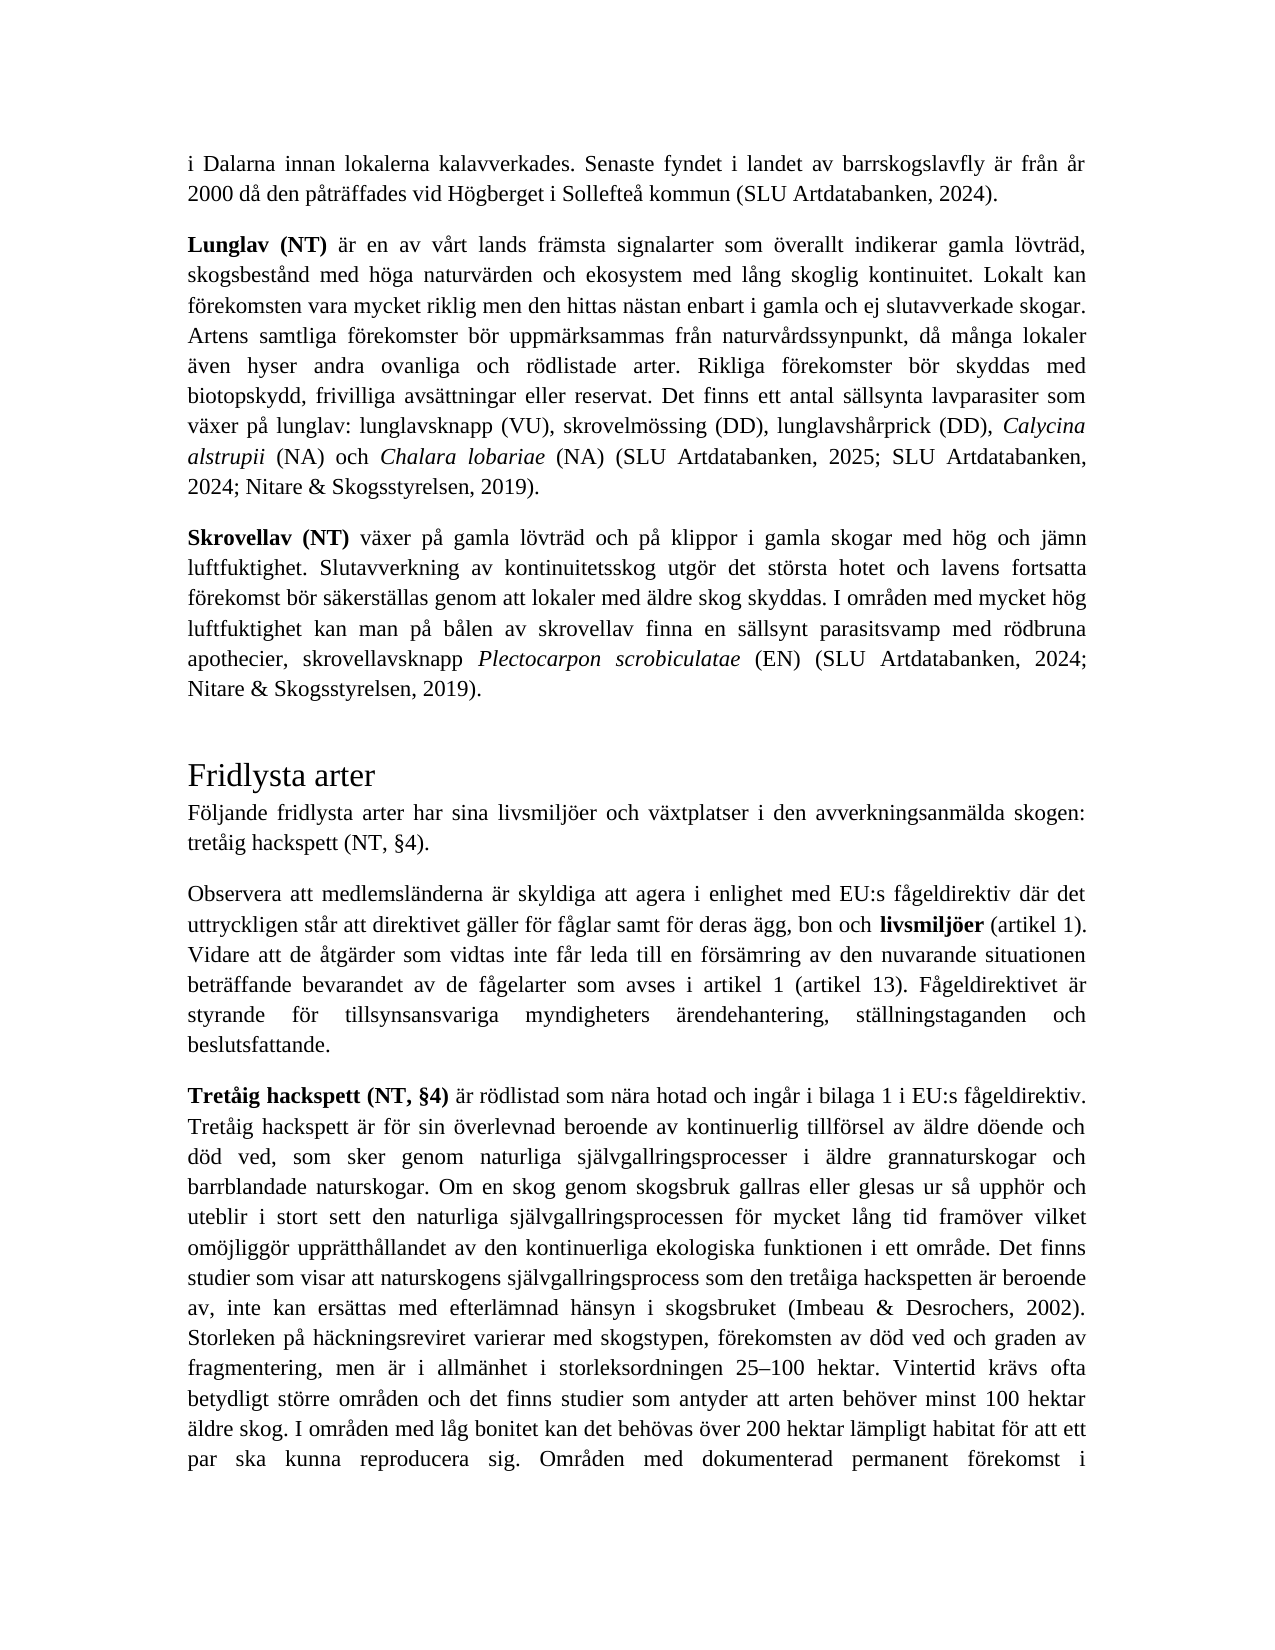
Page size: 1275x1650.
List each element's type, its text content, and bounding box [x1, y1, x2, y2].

text Observera att medlemsländerna är skyldiga att agera i enlighet med EU:s fågeldirektiv där det uttryckligen står att direktivet gäller för fåglar samt för deras ägg, bon och livsmiljöer (artikel 1). Vidare att de åtgärder som vidtas inte får leda till en försämring av den nuvarande situationen beträffande bevarandet av de fågelarter som avses i artikel 1 (artikel 13). Fågeldirektivet är styrande för tillsynsansvariga myndigheters ärendehantering, ställningstaganden och beslutsfattande. [187, 881, 1087, 1058]
text Skrovellav (NT) växer på gamla lövträd och på klippor i gamla skogar med hög och jämn luftfuktighet. Slutavverkning av kontinuitetsskog utgör det största hotet och lavens fortsatta förekomst bör säkerställas genom att lokaler med äldre skog skyddas. I områden med mycket hög luftfuktighet kan man på bålen av skrovellav finna en sällsynt parasitsvamp med rödbruna apothecier, skrovellavsknapp Plectocarpon scrobiculatae (EN) (SLU Artdatabanken, 2024; Nitare & Skogsstyrelsen, 2019). [187, 524, 1087, 701]
text Följande fridlysta arter har sina livsmiljöer och växtplatser i den avverkningsanmälda skogen: tretåig hackspett (NT, §4). [187, 799, 1087, 856]
subtitle Fridlysta arter [187, 755, 1087, 793]
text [187, 1083, 1087, 1471]
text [187, 150, 1087, 207]
text Lunglav (NT) är en av vårt lands främsta signalarter som överallt indikerar gamla lövträd, skogsbestånd med höga naturvärden och ekosystem med lång skoglig kontinuitet. Lokalt kan förekomsten vara mycket riklig men den hittas nästan enbart i gamla och ej slutavverkade skogar. Artens samtliga förekomster bör uppmärksammas från naturvårdssynpunkt, då många lokaler även hyser andra ovanliga och rödlistade arter. Rikliga förekomster bör skyddas med biotopskydd, frivilliga avsättningar eller reservat. Det finns ett antal sällsynta lavparasiter som växer på lunglav: lunglavsknapp (VU), skrovelmössing (DD), lunglavshårprick (DD), Calycina alstrupii (NA) och Chalara lobariae (NA) (SLU Artdatabanken, 2025; SLU Artdatabanken, 2024; Nitare & Skogsstyrelsen, 2019). [187, 231, 1087, 499]
